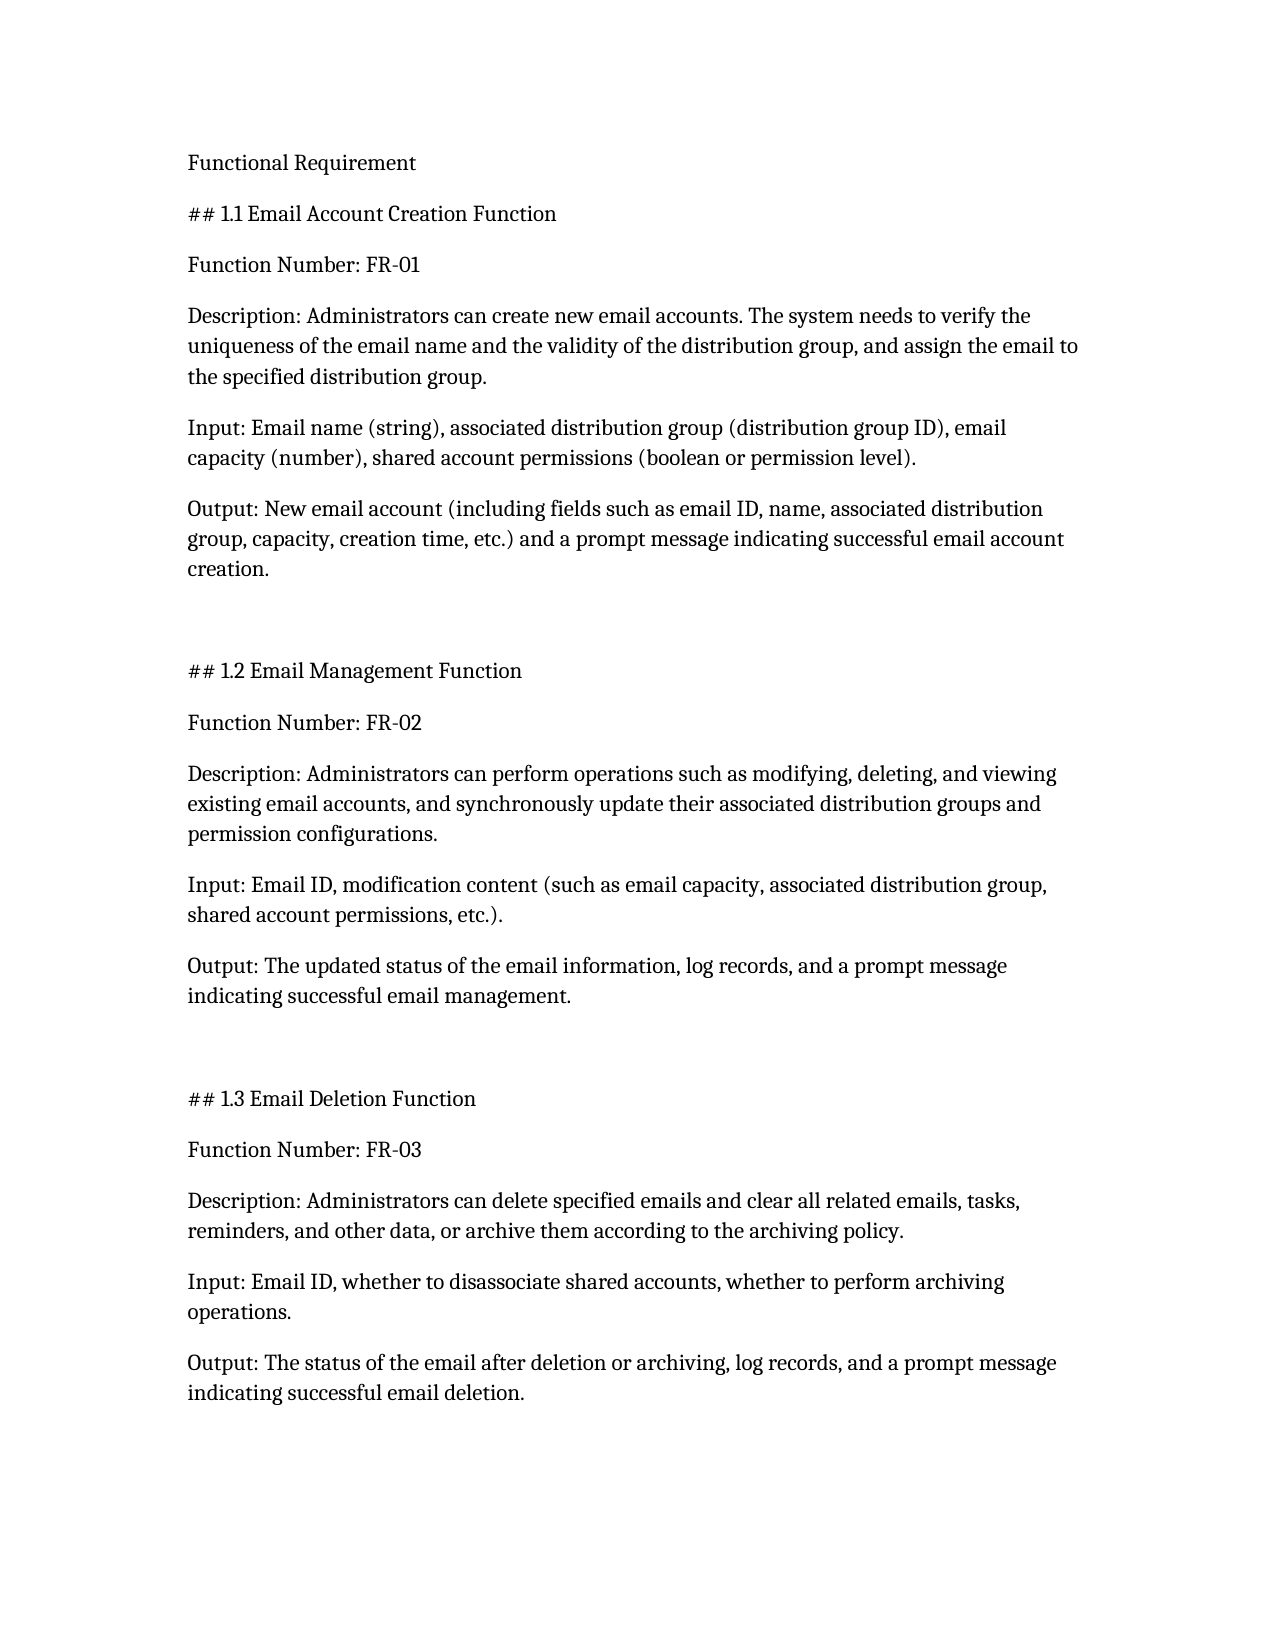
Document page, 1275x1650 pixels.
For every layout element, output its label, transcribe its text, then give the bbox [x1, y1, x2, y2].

text Input: Email name (string), associated distribution group (distribution group ID), email capacity (number), shared account permissions (boolean or permission level). [187, 414, 1087, 471]
text ## 1.3 Email Deletion Function [187, 1085, 1087, 1112]
text Output: New email account (including fields such as email ID, name, associated distribution group, capacity, creation time, etc.) and a prompt message indicating successful email account creation. [187, 496, 1087, 583]
text Function Number: FR-03 [187, 1136, 1087, 1163]
text Output: The updated status of the email information, log records, and a prompt message indicating successful email management. [187, 953, 1087, 1010]
text Description: Administrators can delete specified emails and clear all related emails, tasks, reminders, and other data, or archive them according to the archiving policy. [187, 1187, 1087, 1244]
text Description: Administrators can create new email accounts. The system needs to verify the uniqueness of the email name and the validity of the distribution group, and assign the email to the specified distribution group. [187, 303, 1087, 390]
text Output: The status of the email after deletion or archiving, log records, and a prompt message indicating successful email deletion. [187, 1350, 1087, 1407]
text Input: Email ID, whether to disassociate shared accounts, whether to perform archiving operations. [187, 1269, 1087, 1325]
text Functional Requirement [187, 150, 1087, 176]
text ## 1.2 Email Management Function [187, 658, 1087, 685]
text Input: Email ID, modification content (such as email capacity, associated distribution group, shared account permissions, etc.). [187, 872, 1087, 928]
text Description: Administrators can perform operations such as modifying, deleting, and viewing existing email accounts, and synchronously update their associated distribution groups and permission configurations. [187, 760, 1087, 847]
text ## 1.1 Email Account Creation Function [187, 201, 1087, 227]
text Function Number: FR-02 [187, 709, 1087, 736]
text Function Number: FR-01 [187, 252, 1087, 278]
